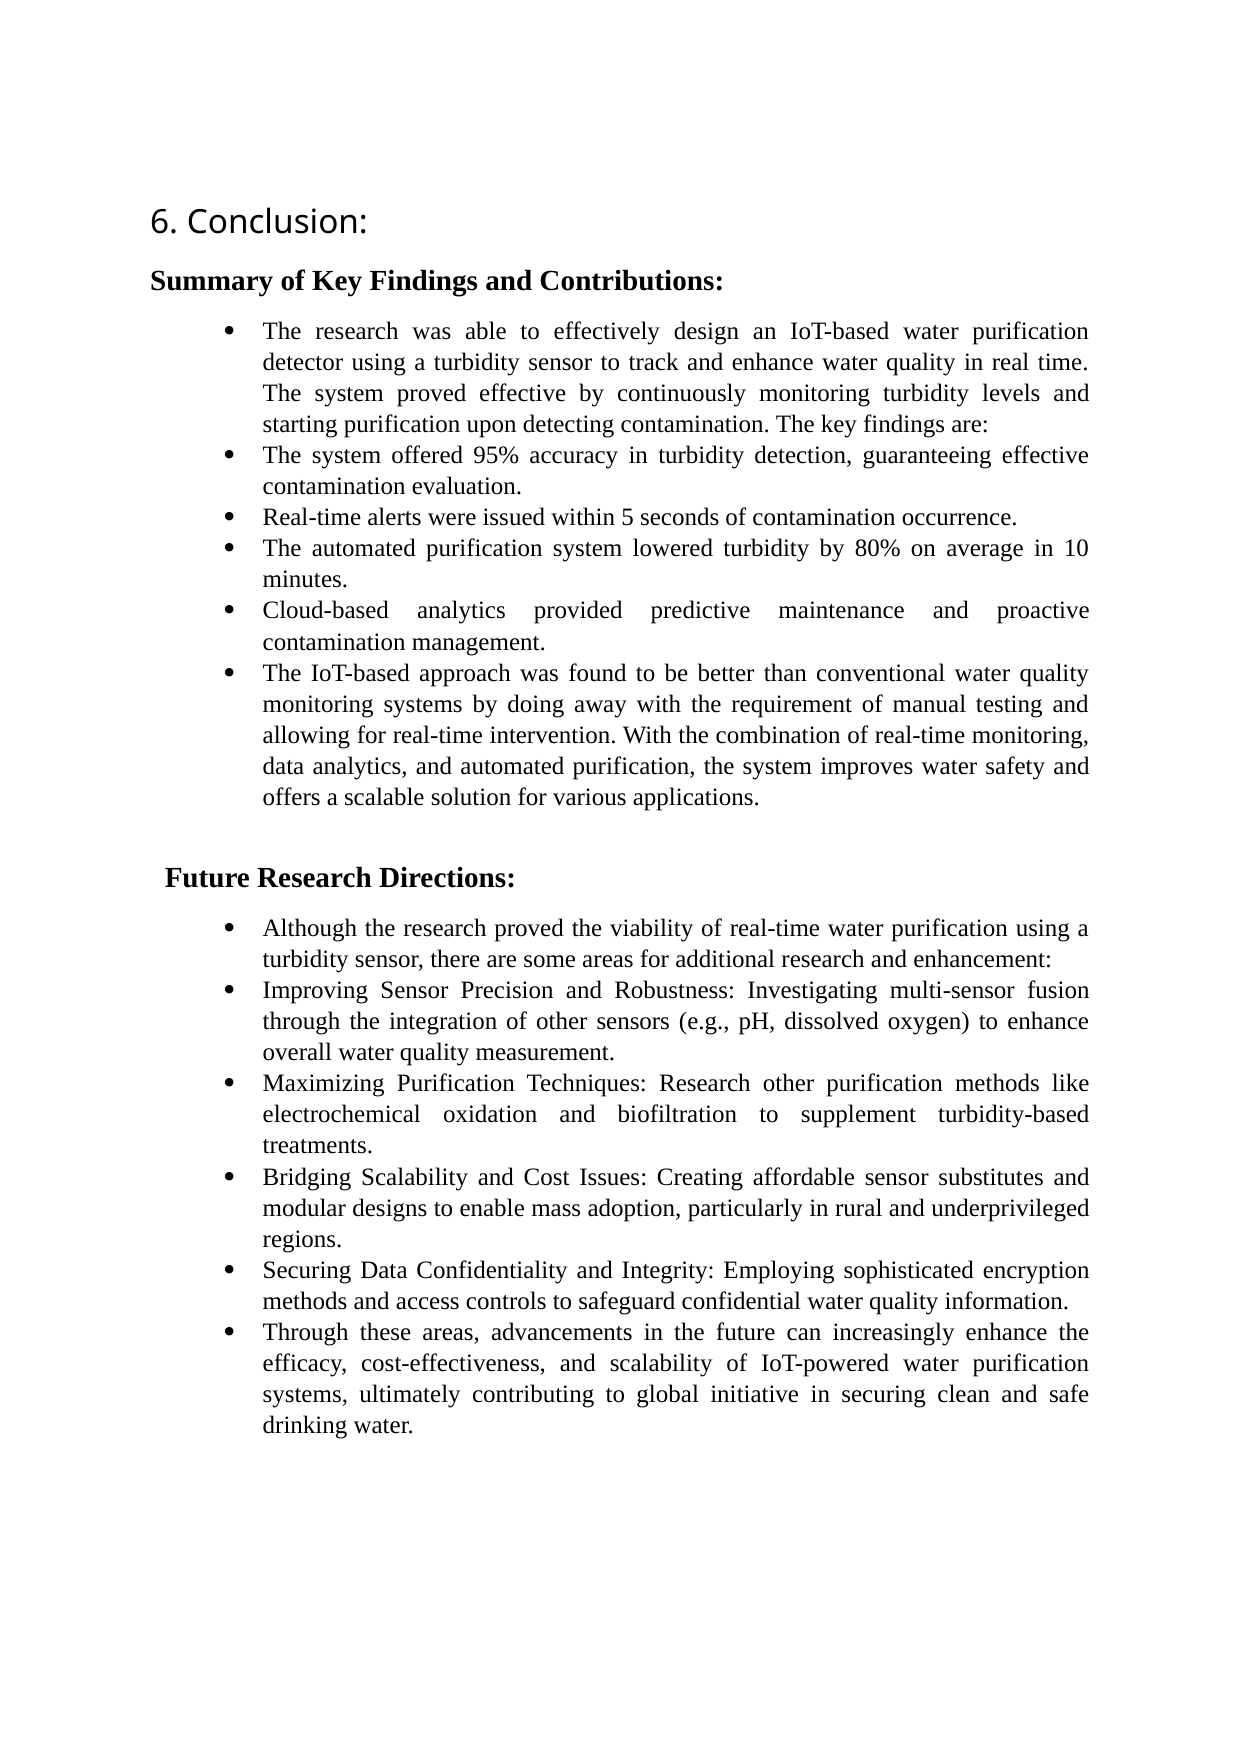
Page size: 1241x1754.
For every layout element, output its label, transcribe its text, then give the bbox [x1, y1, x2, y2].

list Improving Sensor Precision and Robustness: Investigating multi-sensor fusion through the integration of other sensors (e.g., pH, dissolved oxygen) to enhance overall water quality measurement. [225, 975, 1090, 1066]
list Bridging Scalability and Cost Issues: Creating affordable sensor substitutes and modular designs to enable mass adoption, particularly in rural and underprivileged regions. [225, 1162, 1090, 1252]
list Although the research proved the viability of real-time water purification using a turbidity sensor, there are some areas for additional research and enhancement: [225, 913, 1090, 973]
list Real-time alerts were issued within 5 seconds of contamination occurrence. [225, 502, 1090, 531]
list Securing Data Confidentiality and Integrity: Employing sophisticated encryption methods and access controls to safeguard confidential water quality information. [225, 1255, 1090, 1314]
text Future Research Directions: [150, 861, 1090, 894]
text Summary of Key Findings and Contributions: [150, 263, 1090, 297]
list The IoT-based approach was found to be better than conventional water quality monitoring systems by doing away with the requirement of manual testing and allowing for real-time intervention. With the combination of real-time monitoring, data analytics, and automated purification, the system improves water safety and offers a scalable solution for various applications. [225, 658, 1090, 811]
text 6. Conclusion: [150, 198, 1090, 243]
list The research was able to effectively design an IoT-based water purification detector using a turbidity sensor to track and enhance water quality in real time. The system proved effective by continuously monitoring turbidity levels and starting purification upon detecting contamination. The key findings are: [225, 316, 1090, 438]
list Through these areas, advancements in the future can increasingly enhance the efficacy, cost-effectiveness, and scalability of IoT-powered water purification systems, ultimately contributing to global initiative in securing clean and safe drinking water. [225, 1317, 1090, 1439]
list Cloud-based analytics provided predictive maintenance and proactive contamination management. [225, 596, 1090, 655]
list The automated purification system lowered turbidity by 80% on average in 10 minutes. [225, 533, 1090, 593]
list The system offered 95% accuracy in turbidity detection, guaranteeing effective contamination evaluation. [225, 440, 1090, 500]
list Maximizing Purification Techniques: Research other purification methods like electrochemical oxidation and biofiltration to supplement turbidity-based treatments. [225, 1068, 1090, 1159]
